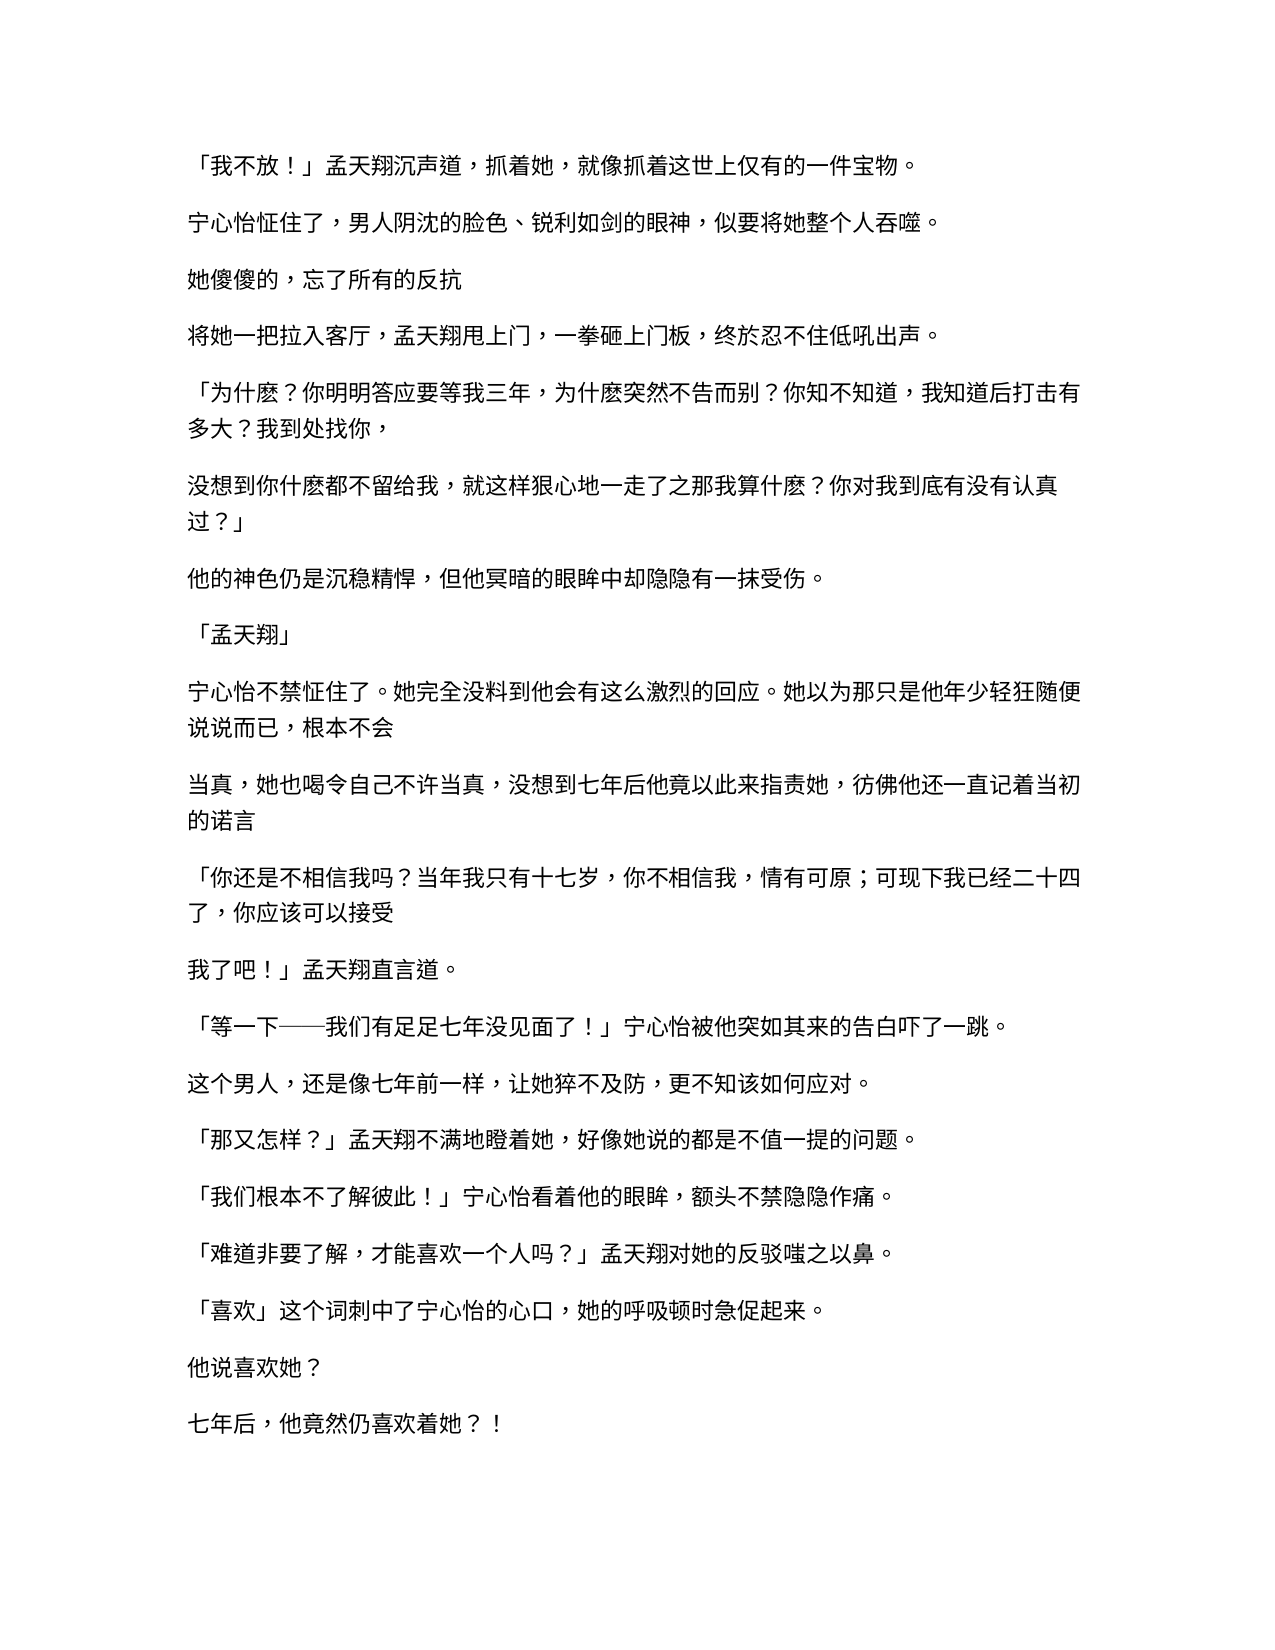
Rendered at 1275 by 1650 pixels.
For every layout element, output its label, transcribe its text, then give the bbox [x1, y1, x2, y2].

text 没想到你什麽都不留给我，就这样狠心地一走了之那我算什麽？你对我到底有没有认真过？」 [187, 470, 1087, 537]
text 当真，她也喝令自己不许当真，没想到七年后他竟以此来指责她，彷佛他还一直记着当初的诺言 [187, 769, 1087, 836]
text 宁心怡不禁怔住了。她完全没料到他会有这么激烈的回应。她以为那只是他年少轻狂随便说说而已，根本不会 [187, 676, 1087, 743]
text 「我不放！」孟天翔沉声道，抓着她，就像抓着这世上仅有的一件宝物。 [187, 150, 1087, 181]
text 「我们根本不了解彼此！」宁心怡看着他的眼眸，额头不禁隐隐作痛。 [187, 1181, 1087, 1212]
text 「难道非要了解，才能喜欢一个人吗？」孟天翔对她的反驳嗤之以鼻。 [187, 1238, 1087, 1269]
text 七年后，他竟然仍喜欢着她？！ [187, 1408, 1087, 1439]
text 「喜欢」这个词刺中了宁心怡的心口，她的呼吸顿时急促起来。 [187, 1295, 1087, 1326]
text 「你还是不相信我吗？当年我只有十七岁，你不相信我，情有可原；可现下我已经二十四了，你应该可以接受 [187, 861, 1087, 929]
text 「孟天翔」 [187, 619, 1087, 651]
text 「为什麽？你明明答应要等我三年，为什麽突然不告而别？你知不知道，我知道后打击有多大？我到处找你， [187, 377, 1087, 444]
text 我了吧！」孟天翔直言道。 [187, 954, 1087, 985]
text 宁心怡怔住了，男人阴沈的脸色、锐利如剑的眼神，似要将她整个人吞噬。 [187, 207, 1087, 238]
text 「等一下──我们有足足七年没见面了！」宁心怡被他突如其来的告白吓了一跳。 [187, 1011, 1087, 1042]
text 将她一把拉入客厅，孟天翔甩上门，一拳砸上门板，终於忍不住低吼出声。 [187, 320, 1087, 352]
text 他的神色仍是沉稳精悍，但他冥暗的眼眸中却隐隐有一抹受伤。 [187, 562, 1087, 594]
text 这个男人，还是像七年前一样，让她猝不及防，更不知该如何应对。 [187, 1068, 1087, 1099]
text 她傻傻的，忘了所有的反抗 [187, 263, 1087, 295]
text 他说喜欢她？ [187, 1352, 1087, 1383]
text 「那又怎样？」孟天翔不满地瞪着她，好像她说的都是不值一提的问题。 [187, 1124, 1087, 1156]
